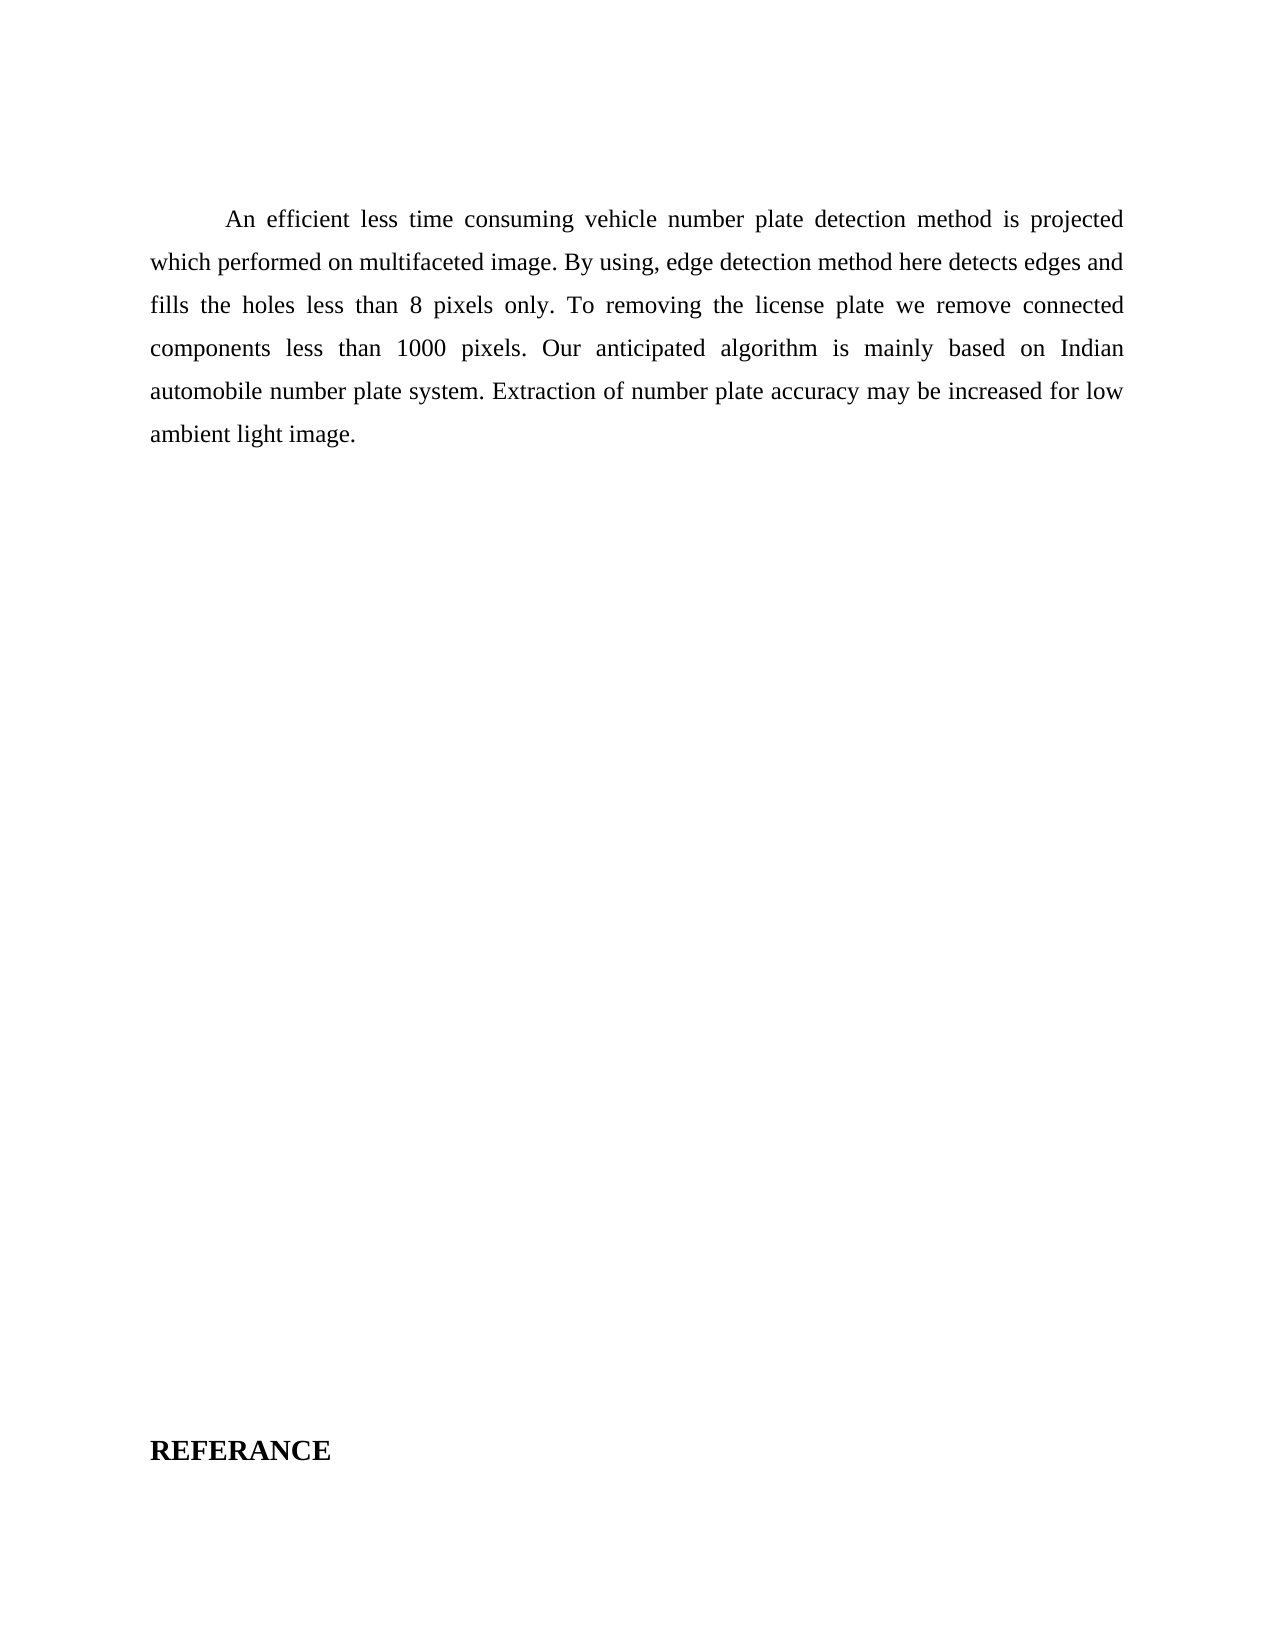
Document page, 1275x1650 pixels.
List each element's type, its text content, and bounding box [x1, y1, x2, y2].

text REFERANCE [150, 1433, 1125, 1467]
text An efficient less time consuming vehicle number plate detection method is projected which performed on multifaceted image. By using, edge detection method here detects edges and fills the holes less than 8 pixels only. To removing the license plate we remove connected components less than 1000 pixels. Our anticipated algorithm is mainly based on Indian automobile number plate system. Extraction of number plate accuracy may be increased for low ambient light image. [150, 204, 1125, 448]
